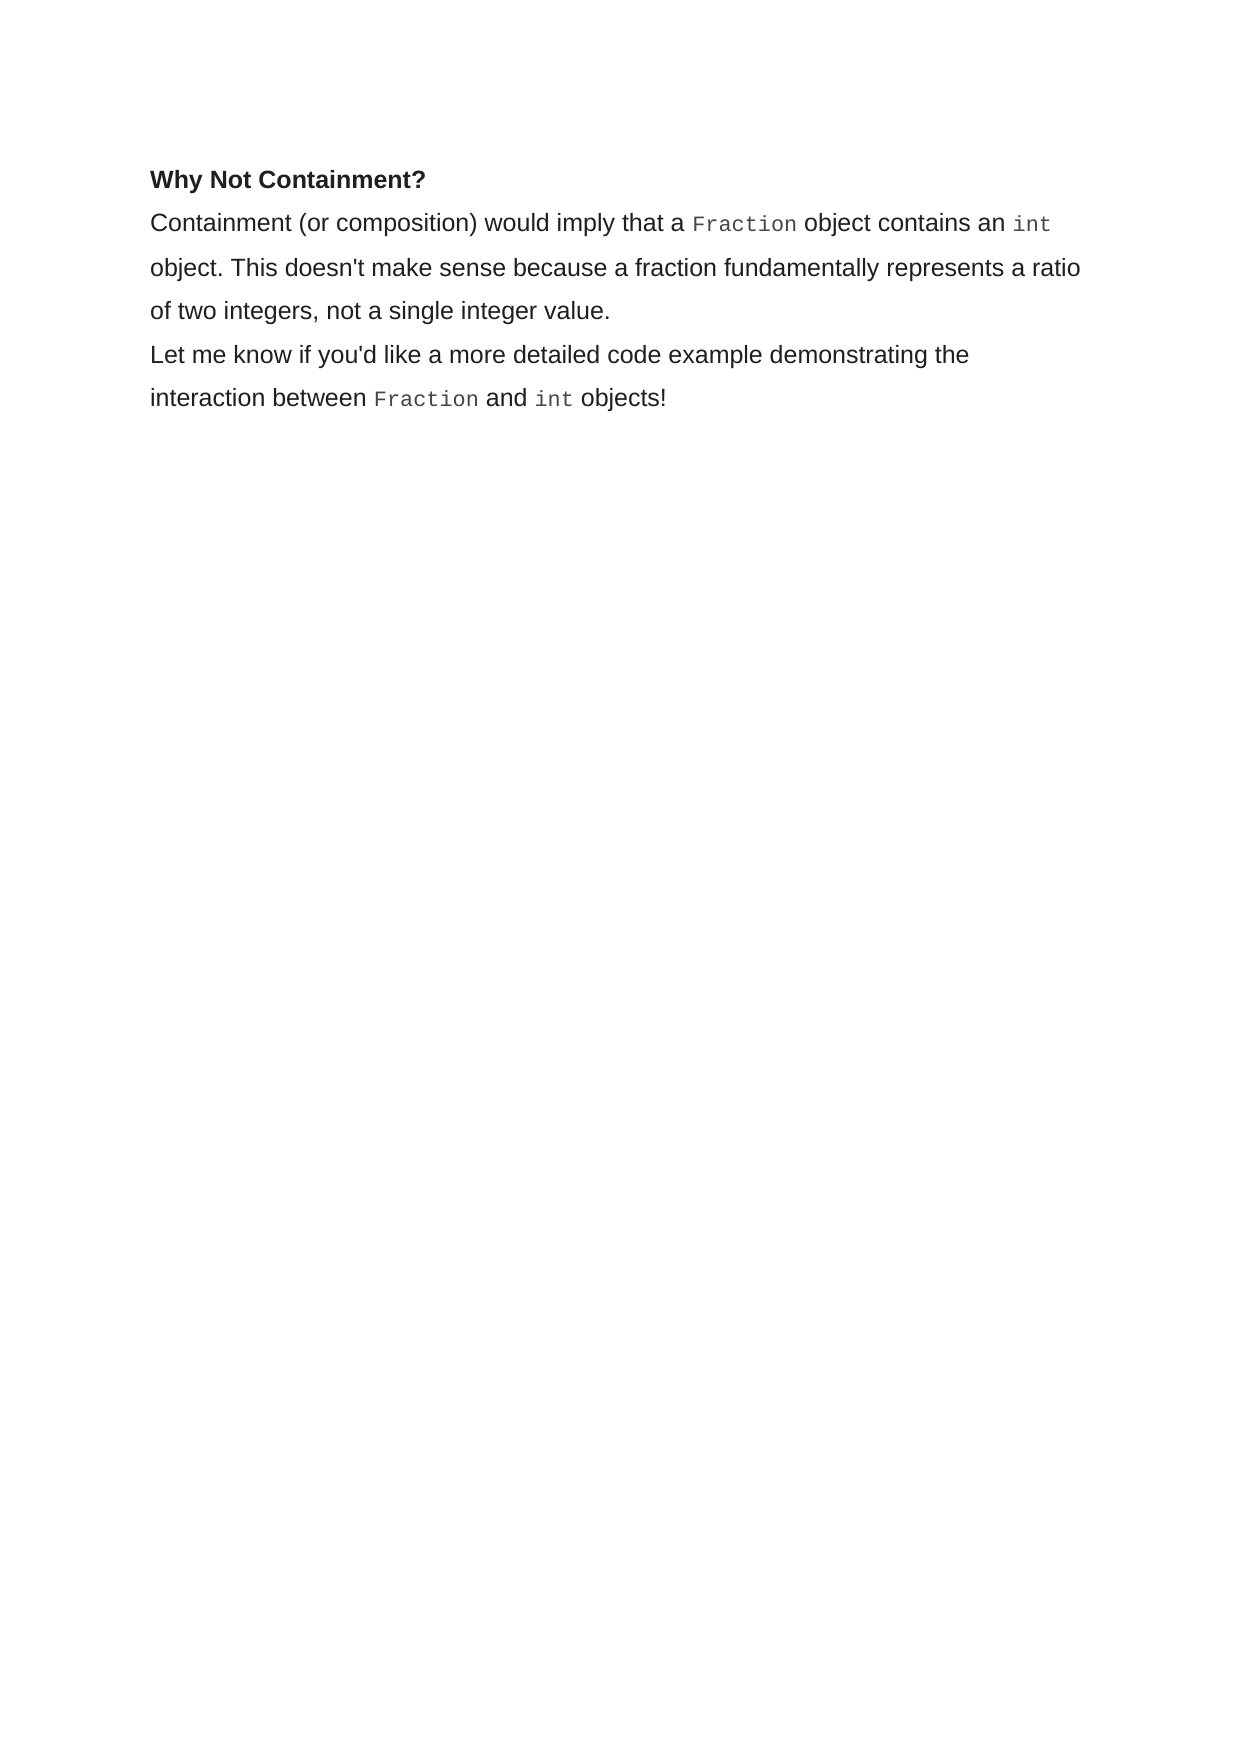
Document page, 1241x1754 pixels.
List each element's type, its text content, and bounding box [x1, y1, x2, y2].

text Containment (or composition) would imply that a Fraction object contains an int object. This doesn't make sense because a fraction fundamentally represents a ratio of two integers, not a single integer value. [150, 194, 1090, 325]
text Why Not Containment? [150, 150, 1090, 194]
text Let me know if you'd like a more detailed code example demonstrating the interaction between Fraction and int objects! [150, 325, 1090, 412]
